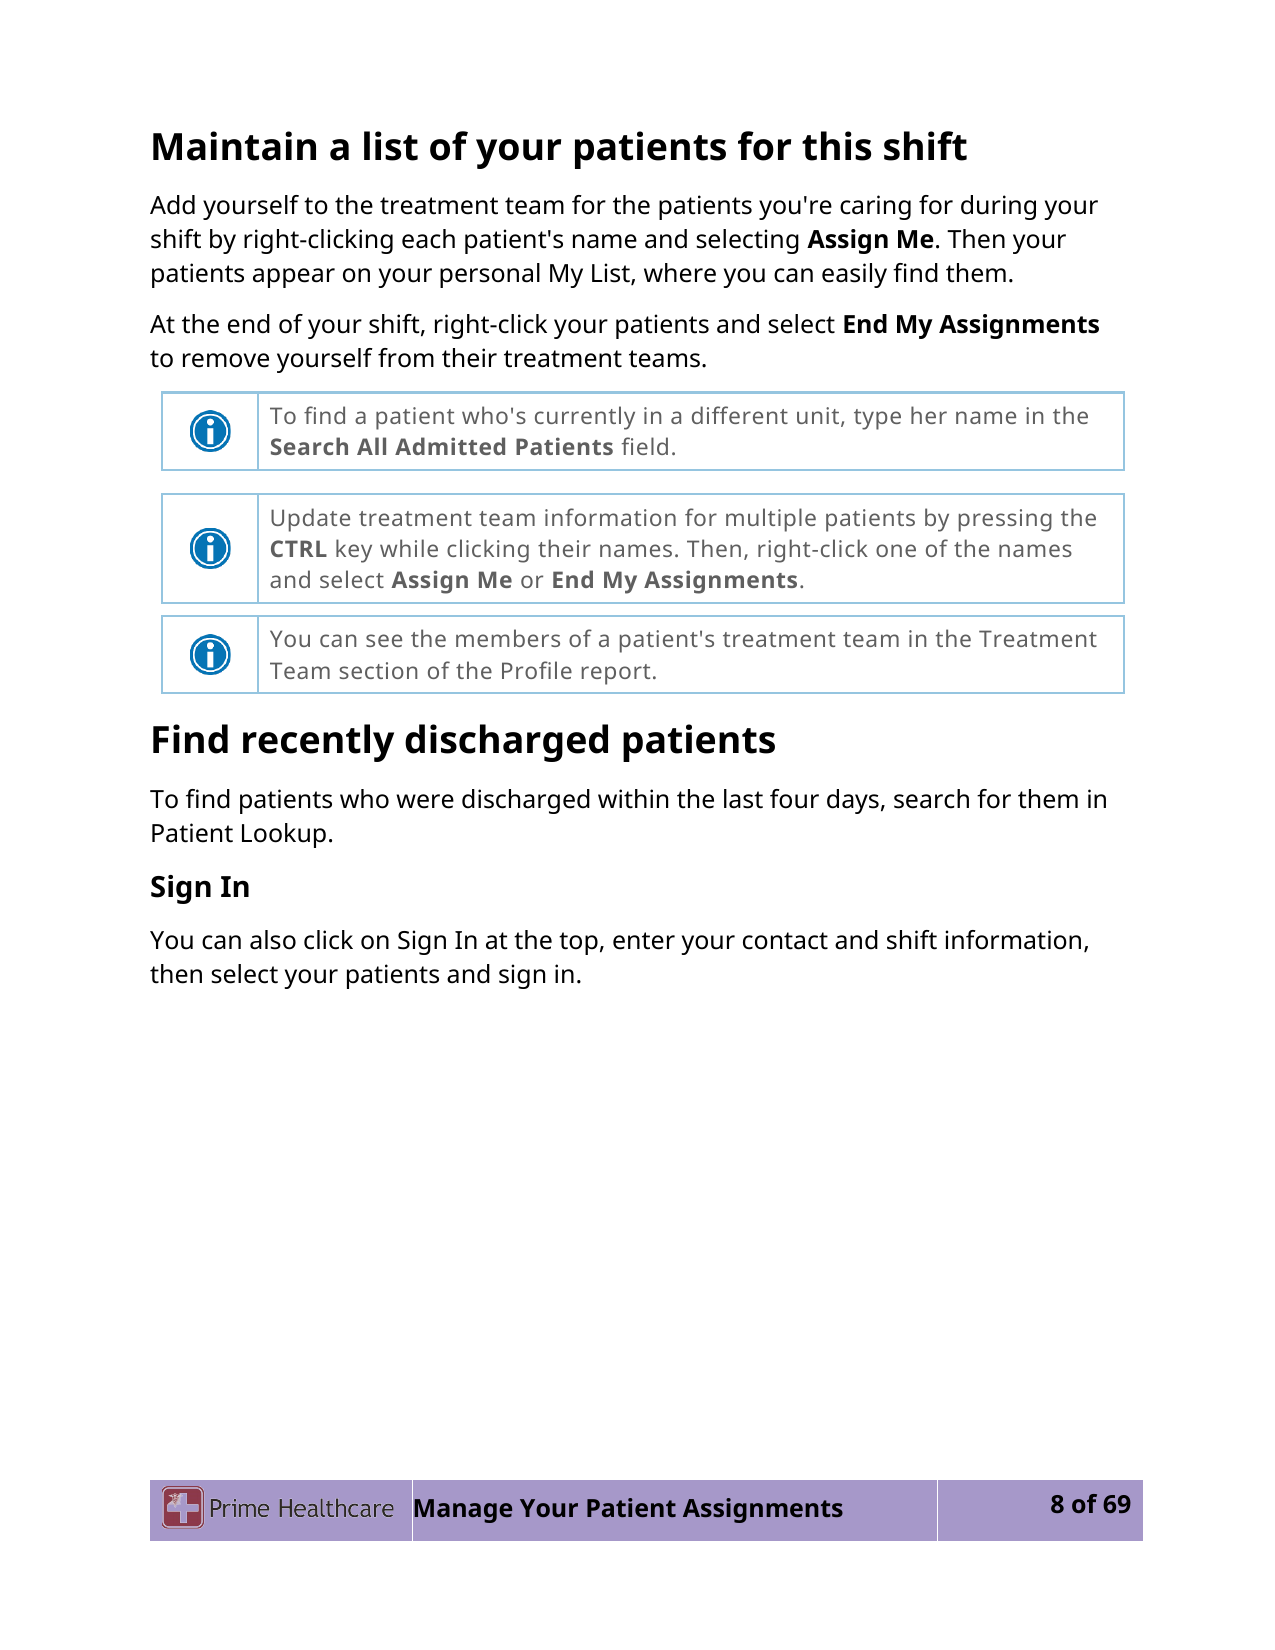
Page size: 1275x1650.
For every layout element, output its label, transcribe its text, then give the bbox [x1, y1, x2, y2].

table_header [163, 617, 257, 692]
table_header [163, 394, 257, 468]
text Find recently discharged patients [150, 714, 1125, 765]
picture [190, 528, 231, 569]
text Maintain a list of your patients for this shift [150, 120, 1125, 171]
table_header To find a patient who's currently in a different unit, type her name in the Search All Admitted Patients field. [259, 394, 1123, 468]
table_header [163, 495, 257, 602]
text You can also click on Sign In at the top, enter your contact and shift information, then select your patients and sign in. [150, 922, 1125, 991]
picture [190, 410, 231, 452]
table_header You can see the members of a patient's treatment team in the Treatment Team section of the Profile report. [259, 617, 1123, 692]
picture [190, 634, 231, 675]
text Sign In [150, 866, 1125, 906]
table_header Update treatment team information for multiple patients by pressing the CTRL key while clicking their names. Then, right-click one of the names and select Assign Me or End My Assignments. [259, 495, 1123, 602]
text At the end of your shift, right-click your patients and select End My Assignments to remove yourself from their treatment teams. [150, 307, 1125, 375]
text To find patients who were discharged within the last four days, search for them in Patient Lookup. [150, 781, 1125, 849]
picture [162, 1486, 394, 1529]
text Add yourself to the treatment team for the patients you're caring for during your shift by right-clicking each patient's name and selecting Assign Me. Then your patients appear on your personal My List, where you can easily find them. [150, 188, 1125, 290]
